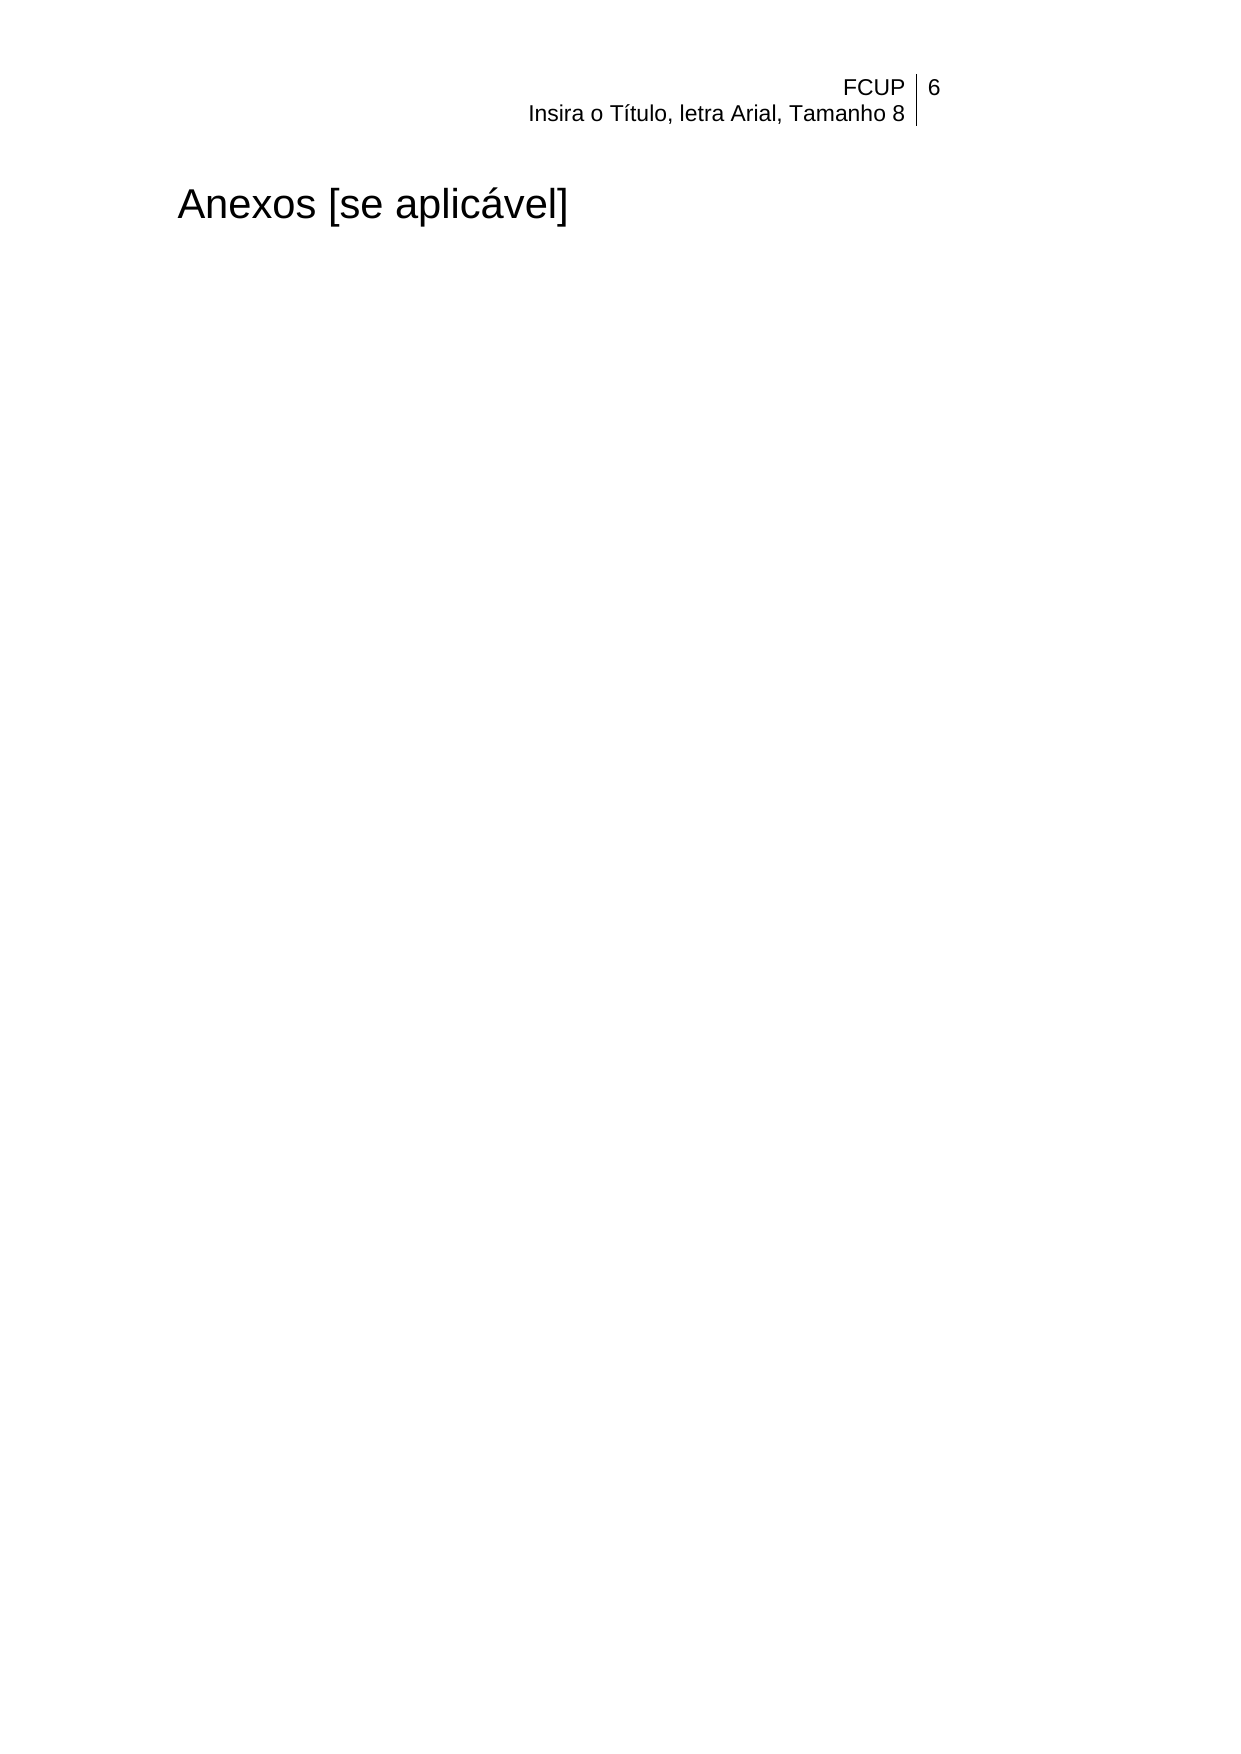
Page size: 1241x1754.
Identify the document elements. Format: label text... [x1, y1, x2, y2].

subtitle Anexos [se aplicável] [177, 179, 1063, 227]
